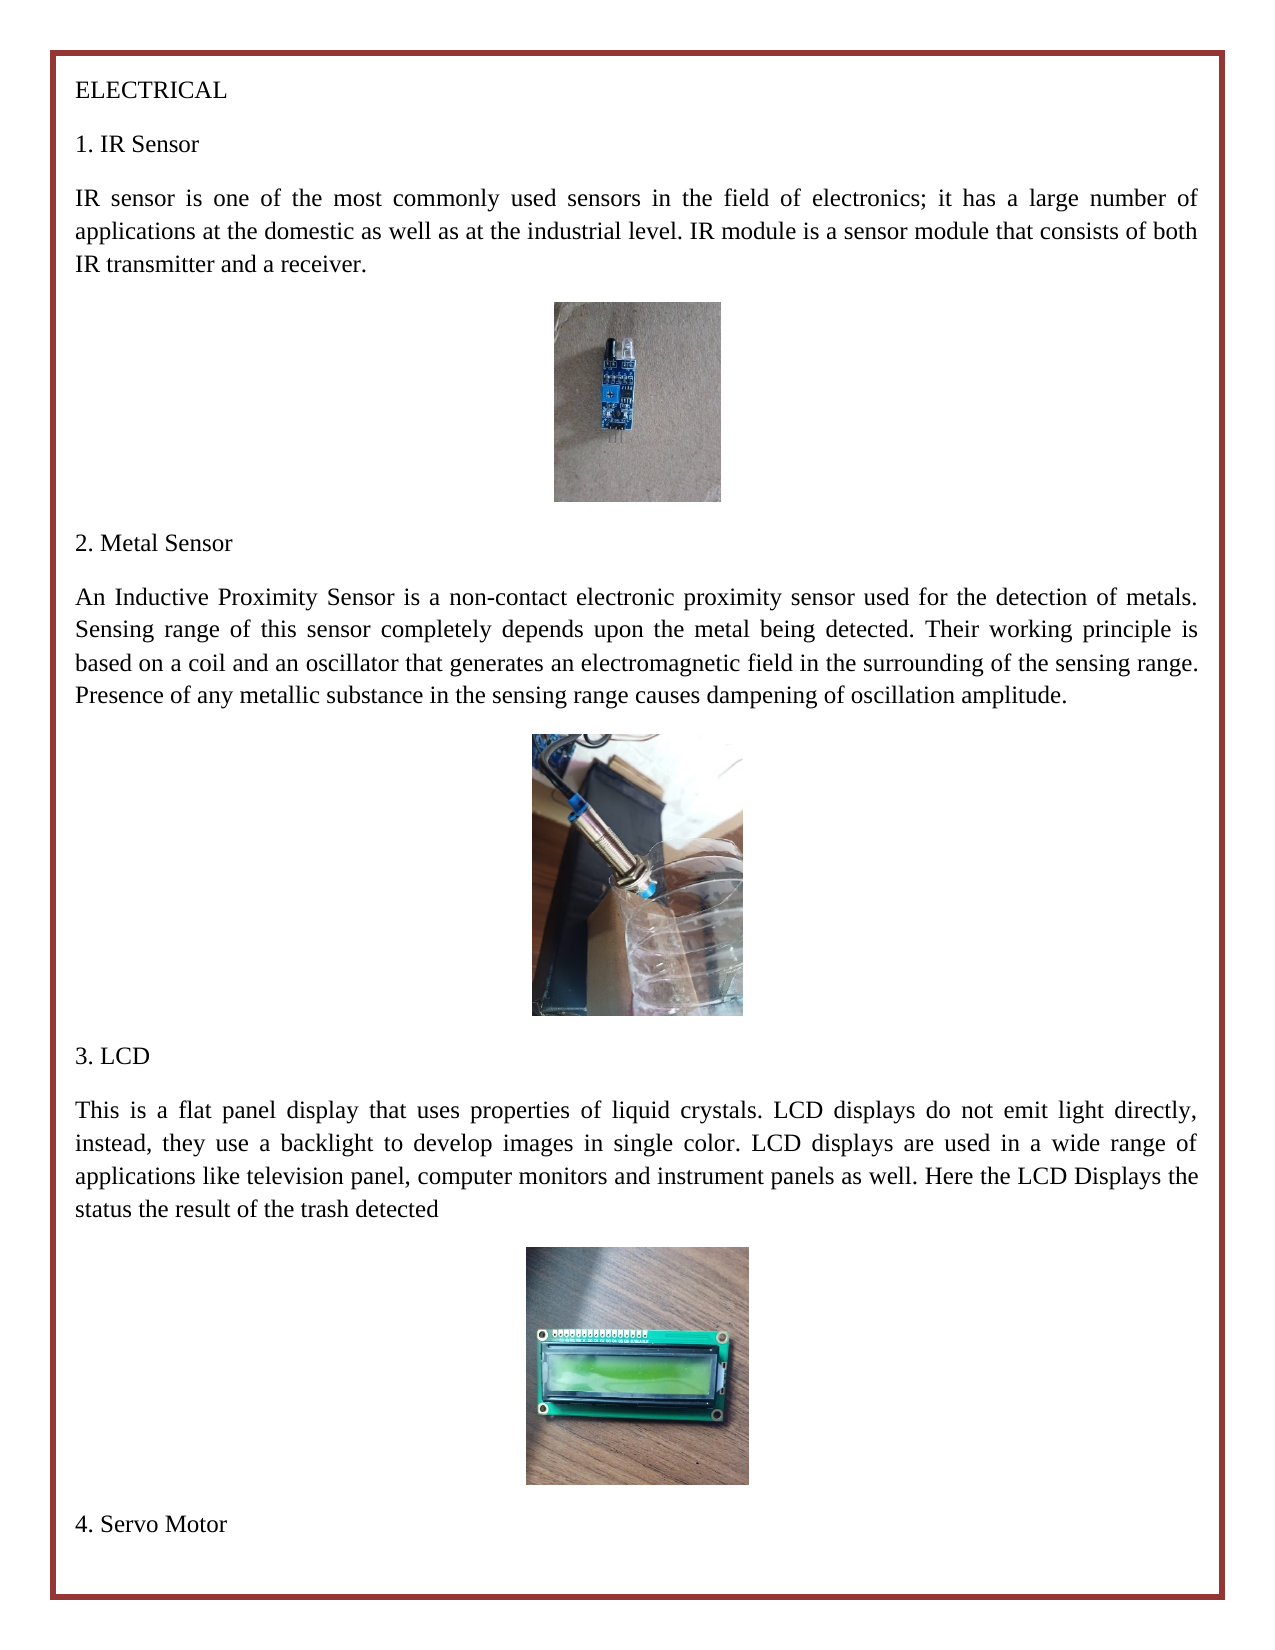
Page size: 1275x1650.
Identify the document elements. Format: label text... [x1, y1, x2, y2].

picture [554, 302, 721, 502]
picture [526, 1247, 749, 1485]
picture [532, 734, 743, 1016]
text ELECTRICAL [75, 75, 1200, 104]
text IR sensor is one of the most commonly used sensors in the field of electronics; it has a large number of applications at the domestic as well as at the industrial level. IR module is a sensor module that consists of both IR transmitter and a receiver. [75, 183, 1200, 277]
text This is a flat panel display that uses properties of liquid crystals. LCD displays do not emit light directly, instead, they use a backlight to develop images in single color. LCD displays are used in a wide range of applications like television panel, computer monitors and instrument panels as well. Here the LCD Displays the status the result of the trash detected [75, 1095, 1200, 1222]
text 3. LCD [75, 1041, 1200, 1069]
text 1. IR Sensor [75, 129, 1200, 158]
text 4. Servo Motor [75, 1509, 1200, 1538]
text 2. Metal Sensor [75, 528, 1200, 556]
text An Inductive Proximity Sensor is a non-contact electronic proximity sensor used for the detection of metals. Sensing range of this sensor completely depends upon the metal being detected. Their working principle is based on a coil and an oscillator that generates an electromagnetic field in the surrounding of the sensing range. Presence of any metallic substance in the sensing range causes dampening of oscillation amplitude. [75, 582, 1200, 709]
